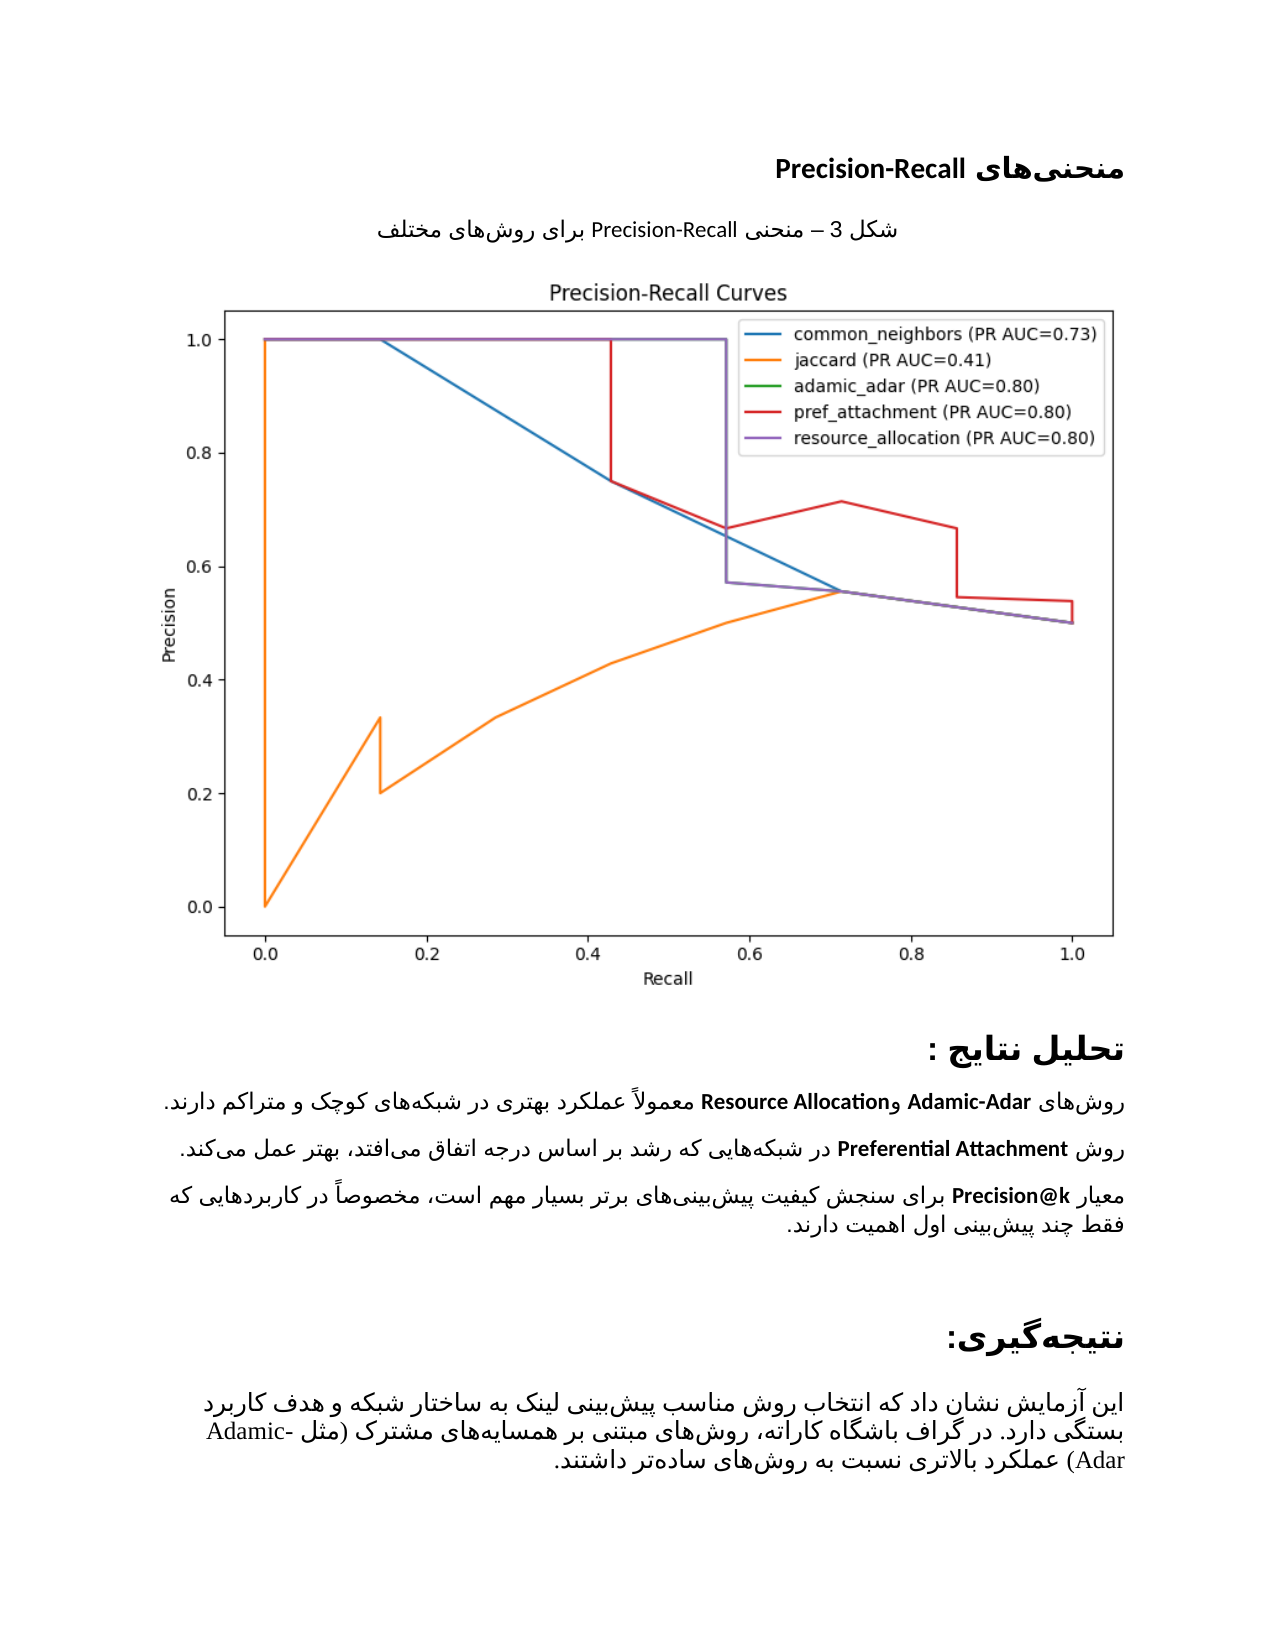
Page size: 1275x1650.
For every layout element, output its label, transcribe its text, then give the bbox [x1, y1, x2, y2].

text روش Preferential Attachment در شبکه‌هایی که رشد بر اساس درجه اتفاق می‌افتد، بهتر عمل می‌کند. [150, 1134, 1125, 1162]
text این آزمایش نشان داد که انتخاب روش مناسب پیش‌بینی لینک به ساختار شبکه و هدف کاربرد بستگی دارد. در گراف باشگاه کاراته، روش‌های مبتنی بر همسایه‌های مشترک (مثل Adamic-Adar) عملکرد بالاتری نسبت به روش‌های ساده‌تر داشتند. [150, 1388, 1125, 1474]
text منحنی‌های Precision-Recall [150, 150, 1125, 186]
text روش‌های Adamic-Adar وResource Allocation معمولاً عملکرد بهتری در شبکه‌های کوچک و متراکم دارند. [150, 1087, 1125, 1115]
text نتیجه‌گیری: [150, 1317, 1125, 1355]
picture [150, 272, 1125, 1001]
text تحلیل نتایج : [150, 1029, 1125, 1068]
text معیار Precision@k برای سنجش کیفیت پیش‌بینی‌های برتر بسیار مهم است، مخصوصاً در کاربردهایی که فقط چند پیش‌بینی اول اهمیت دارند. [150, 1181, 1125, 1238]
text شکل 3 – منحنی Precision-Recall برای روش‌های مختلف [150, 215, 1125, 243]
